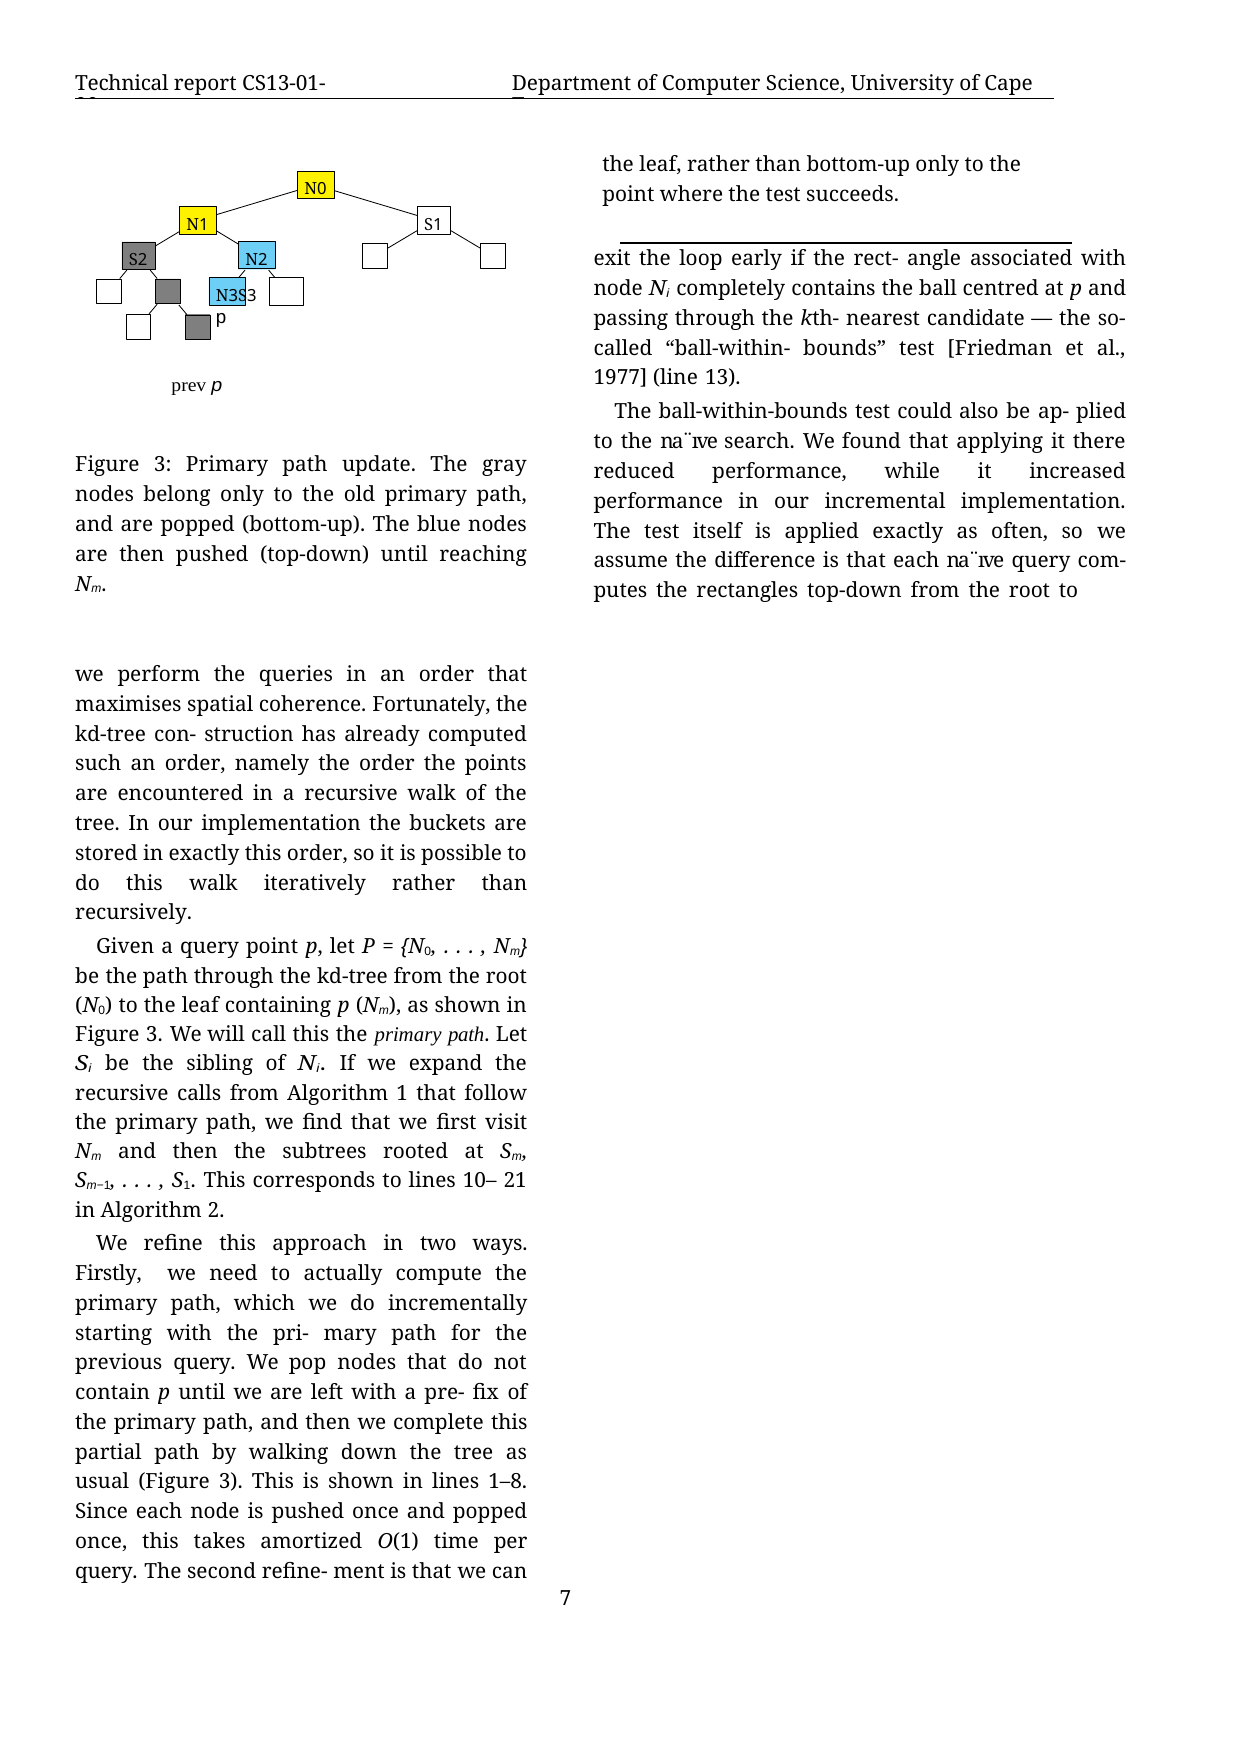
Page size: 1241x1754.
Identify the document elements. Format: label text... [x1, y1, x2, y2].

text Figure 3: Primary path update. The gray nodes belong only to the old primary path, and are popped (bottom-up). The blue nodes are then pushed (top-down) until reaching Nm. [75, 449, 527, 597]
text We refine this approach in two ways. Firstly, we need to actually compute the primary path, which we do incrementally starting with the pri- mary path for the previous query. We pop nodes that do not contain p until we are left with a pre- fix of the primary path, and then we complete this partial path by walking down the tree as usual (Figure 3). This is shown in lines 1–8. Since each node is pushed once and popped once, this takes amortized O(1) time per query. The second refine- ment is that we can exit the loop early if the rect- angle associated with node Ni completely contains the ball centred at p and passing through the kth- nearest candidate — the so-called “ball-within- bounds” test [Friedman et al., 1977] (line 13). [593, 243, 1126, 391]
text we perform the queries in an order that maximises spatial coherence. Fortunately, the kd-tree con- struction has already computed such an order, namely the order the points are encountered in a recursive walk of the tree. In our implementation the buckets are stored in exactly this order, so it is possible to do this walk iteratively rather than recursively. [75, 659, 527, 926]
text prev p [171, 374, 531, 396]
text the leaf, rather than bottom-up only to the point where the test succeeds. [602, 149, 1049, 208]
text We refine this approach in two ways. Firstly, we need to actually compute the primary path, which we do incrementally starting with the pri- mary path for the previous query. We pop nodes that do not contain p until we are left with a pre- fix of the primary path, and then we complete this partial path by walking down the tree as usual (Figure 3). This is shown in lines 1–8. Since each node is pushed once and popped once, this takes amortized O(1) time per query. The second refine- ment is that we can exit the loop early if the rect- angle associated with node Ni completely contains the ball centred at p and passing through the kth- nearest candidate — the so-called “ball-within- bounds” test [Friedman et al., 1977] (line 13). [75, 1228, 527, 1584]
text The ball-within-bounds test could also be ap- plied to the na¨ıve search. We found that applying it there reduced performance, while it increased performance in our incremental implementation. The test itself is applied exactly as often, so we assume the difference is that each na¨ıve query com- putes the rectangles top-down from the root to [593, 397, 1126, 604]
text Given a query point p, let P = {N0, . . . , Nm} be the path through the kd-tree from the root (N0) to the leaf containing p (Nm), as shown in Figure 3. We will call this the primary path. Let Si be the sibling of Ni. If we expand the recursive calls from Algorithm 1 that follow the primary path, we find that we first visit Nm and then the subtrees rooted at Sm, Sm−1, . . . , S1. This corresponds to lines 10– 21 in Algorithm 2. [75, 931, 527, 1223]
